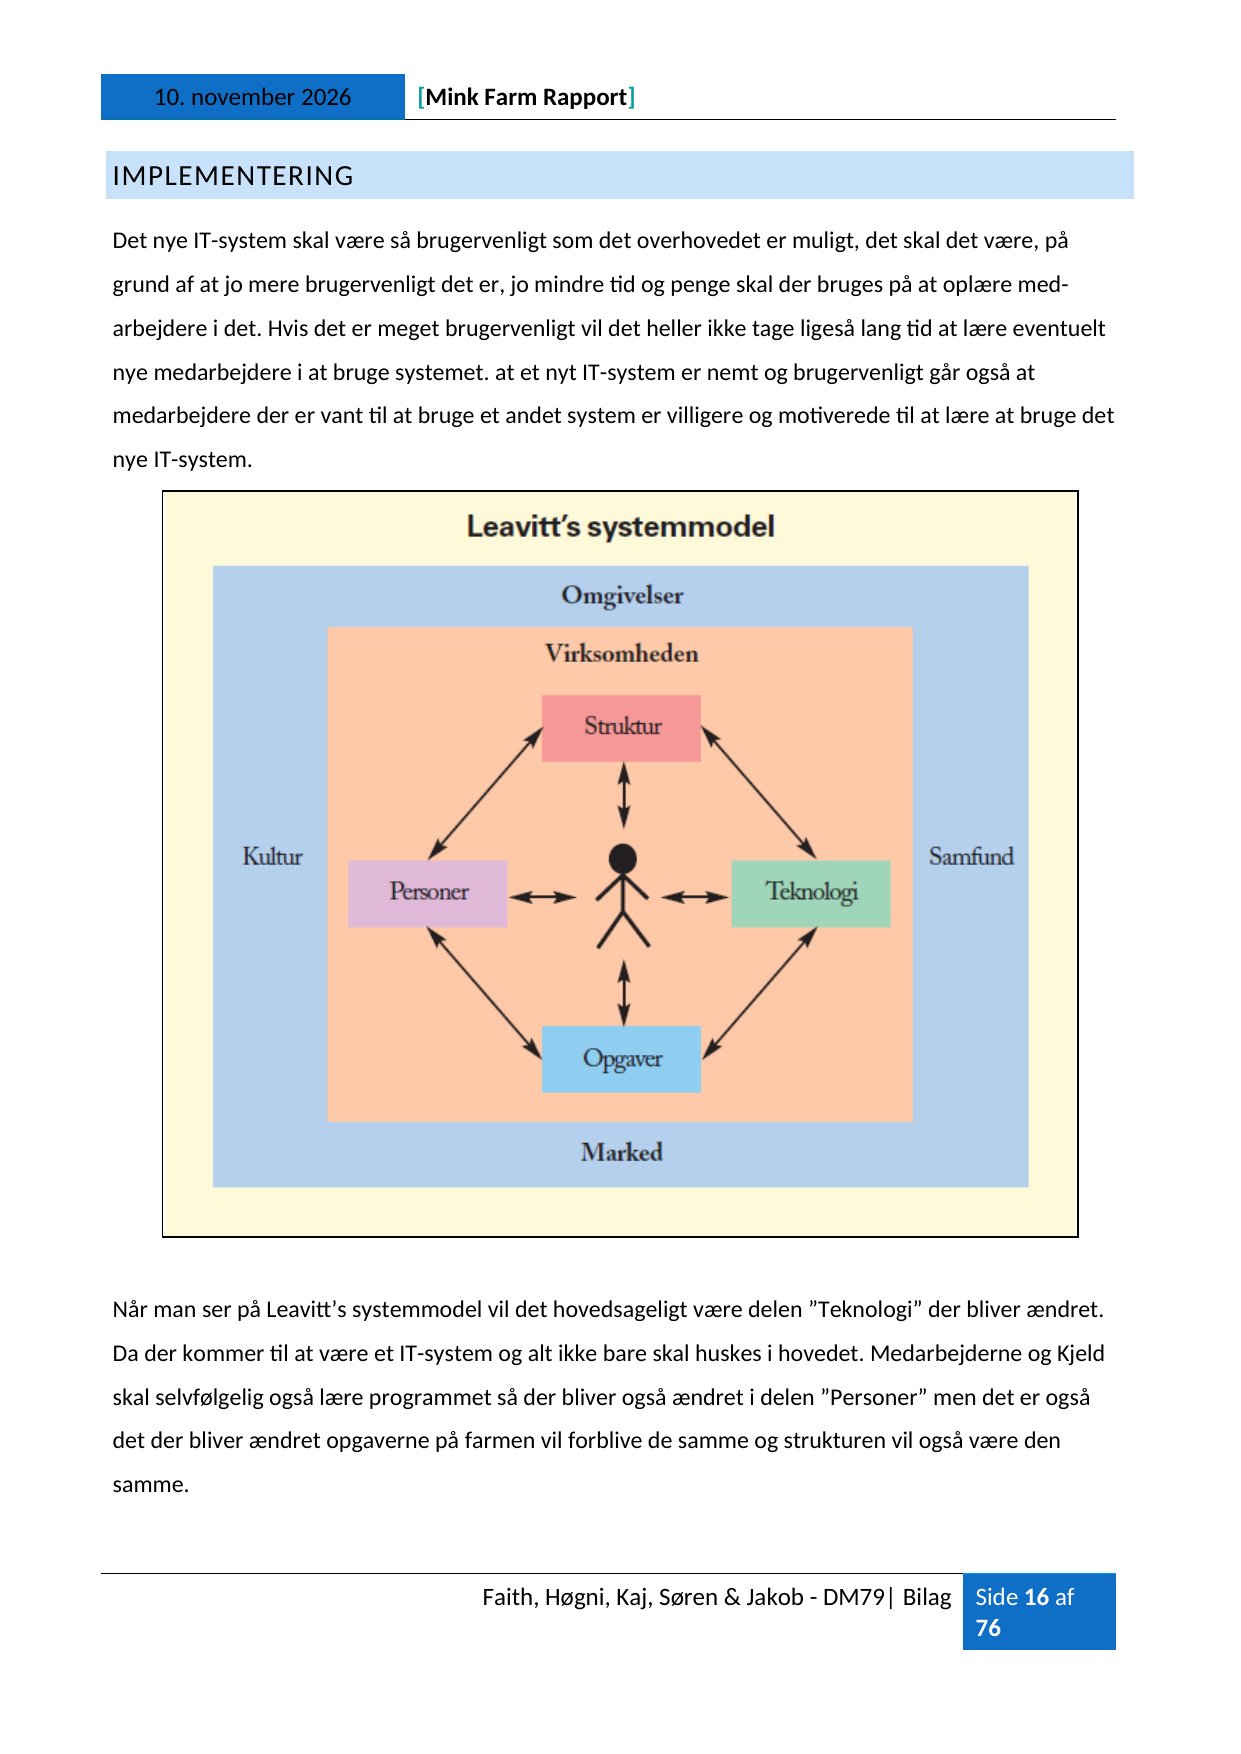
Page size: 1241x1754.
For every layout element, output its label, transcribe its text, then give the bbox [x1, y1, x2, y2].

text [112, 549, 1128, 1499]
subtitle Implementering [113, 157, 1128, 193]
text Det nye IT-system skal være så brugervenligt som det overhovedet er muligt, det skal det være, på grund af at jo mere brugervenligt det er, jo mindre tid og penge skal der bruges på at oplære med-arbejdere i det. Hvis det er meget brugervenligt vil det heller ikke tage ligeså lang tid at lære eventuelt nye medarbejdere i at bruge systemet. at et nyt IT-system er nemt og brugervenligt går også at medarbejdere der er vant til at bruge et andet system er villigere og motiverede til at lære at bruge det nye IT-system. [112, 225, 1128, 474]
